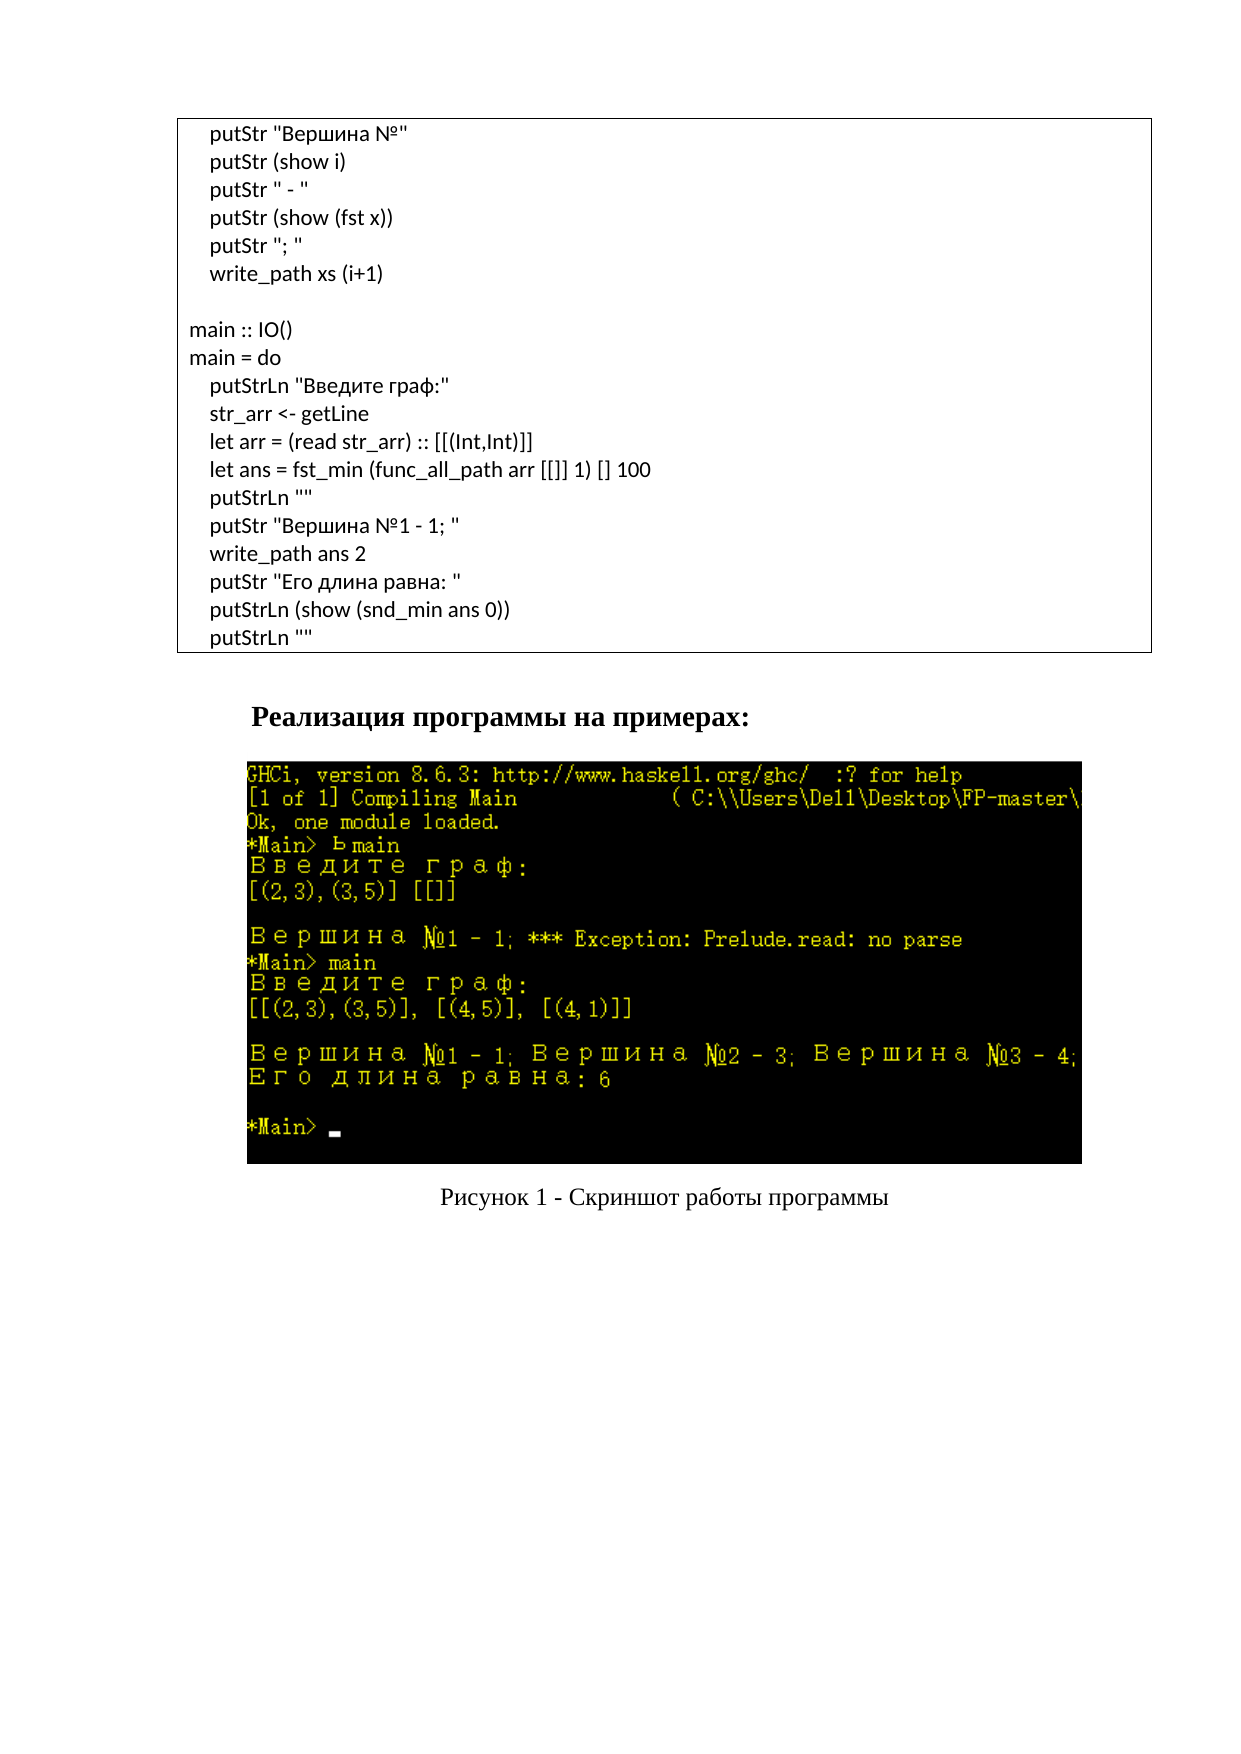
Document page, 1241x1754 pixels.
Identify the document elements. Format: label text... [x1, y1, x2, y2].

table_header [178, 119, 1151, 652]
text Реализация программы на примерах: [177, 699, 1152, 733]
text Рисунок 1 - Скриншот работы программы [177, 1182, 1152, 1211]
picture [247, 752, 1082, 1164]
